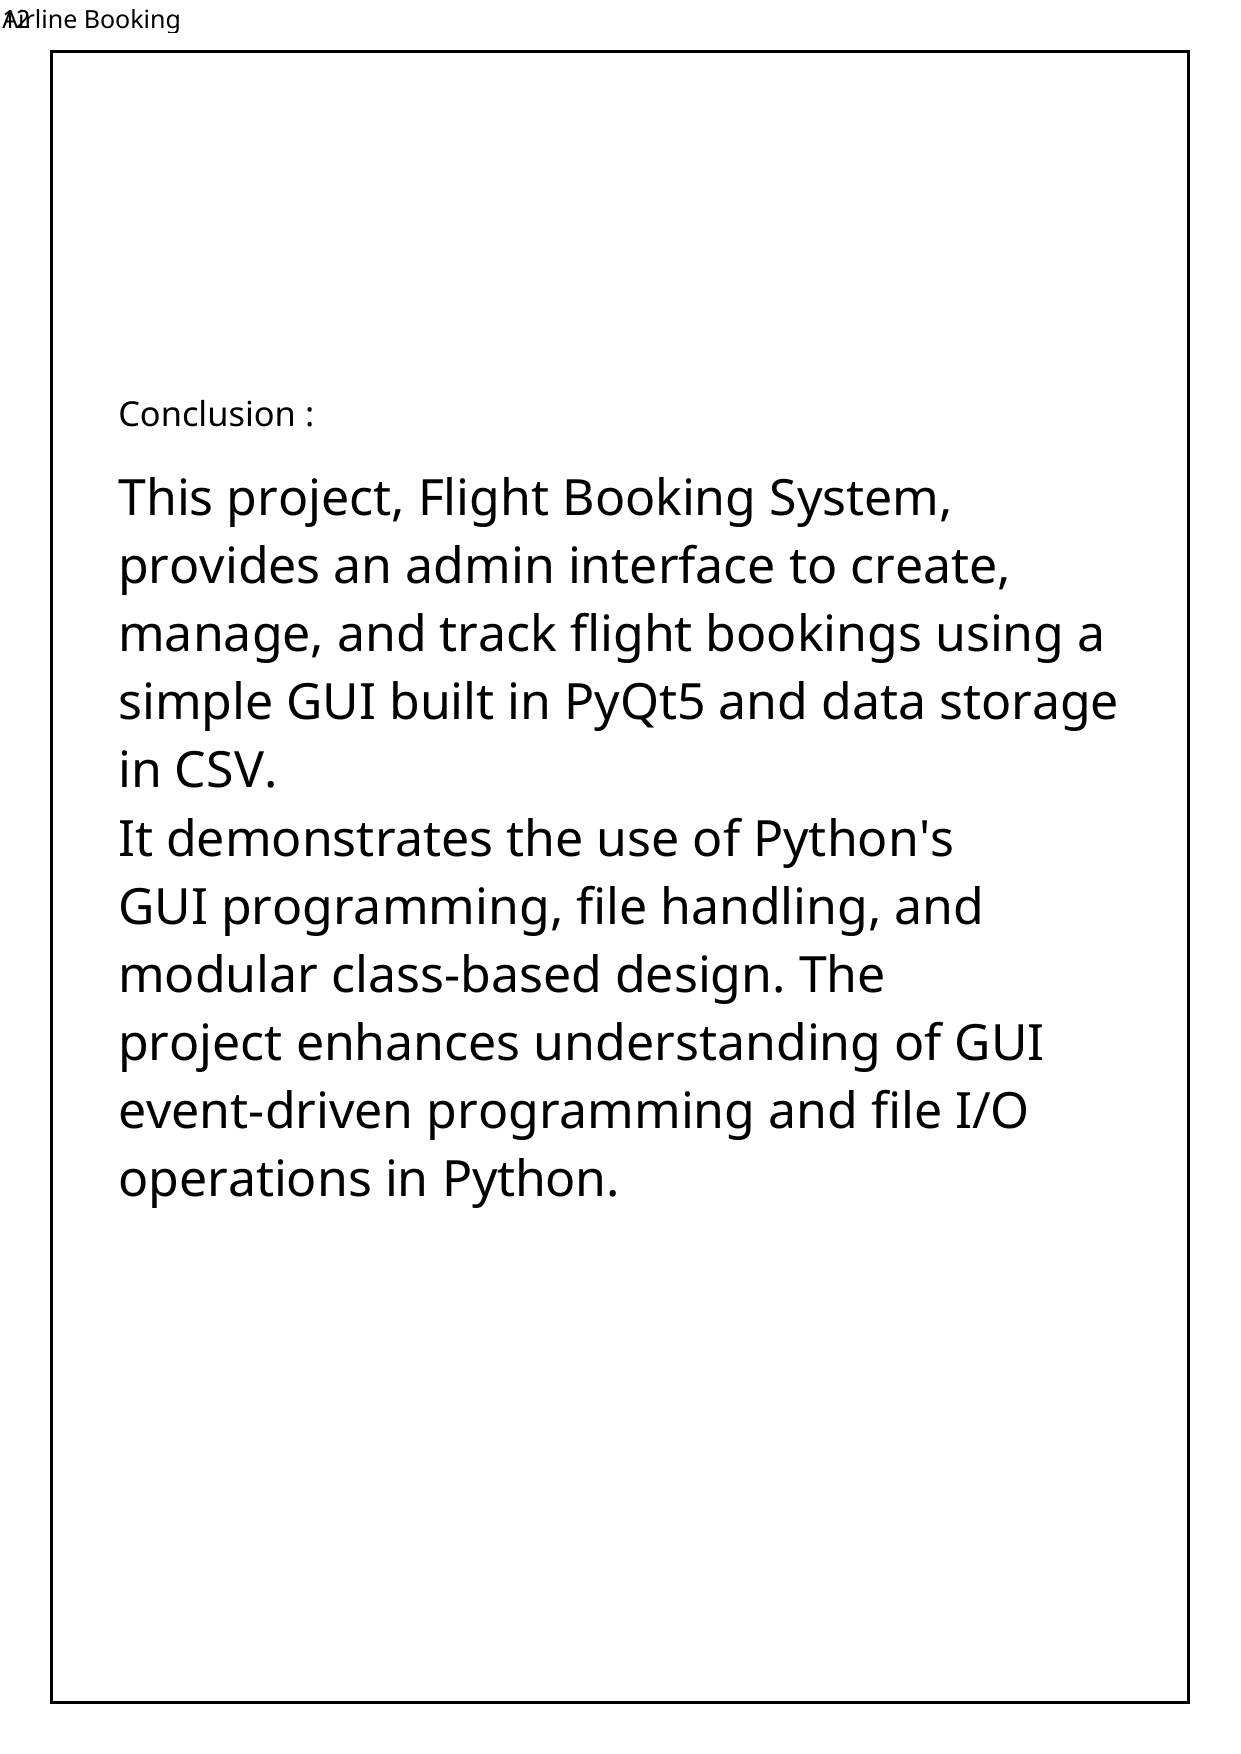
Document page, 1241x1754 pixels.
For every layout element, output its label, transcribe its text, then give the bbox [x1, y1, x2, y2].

text Conclusion : [118, 389, 1152, 436]
text It demonstrates the use of Python's GUI programming, file handling, and modular class-based design. The project enhances understanding of GUI event-driven programming and file I/O operations in Python. [118, 803, 1053, 1212]
text This project, Flight Booking System, provides an admin interface to create, manage, and track flight bookings using a simple GUI built in PyQt5 and data storage in CSV. [118, 462, 1121, 803]
